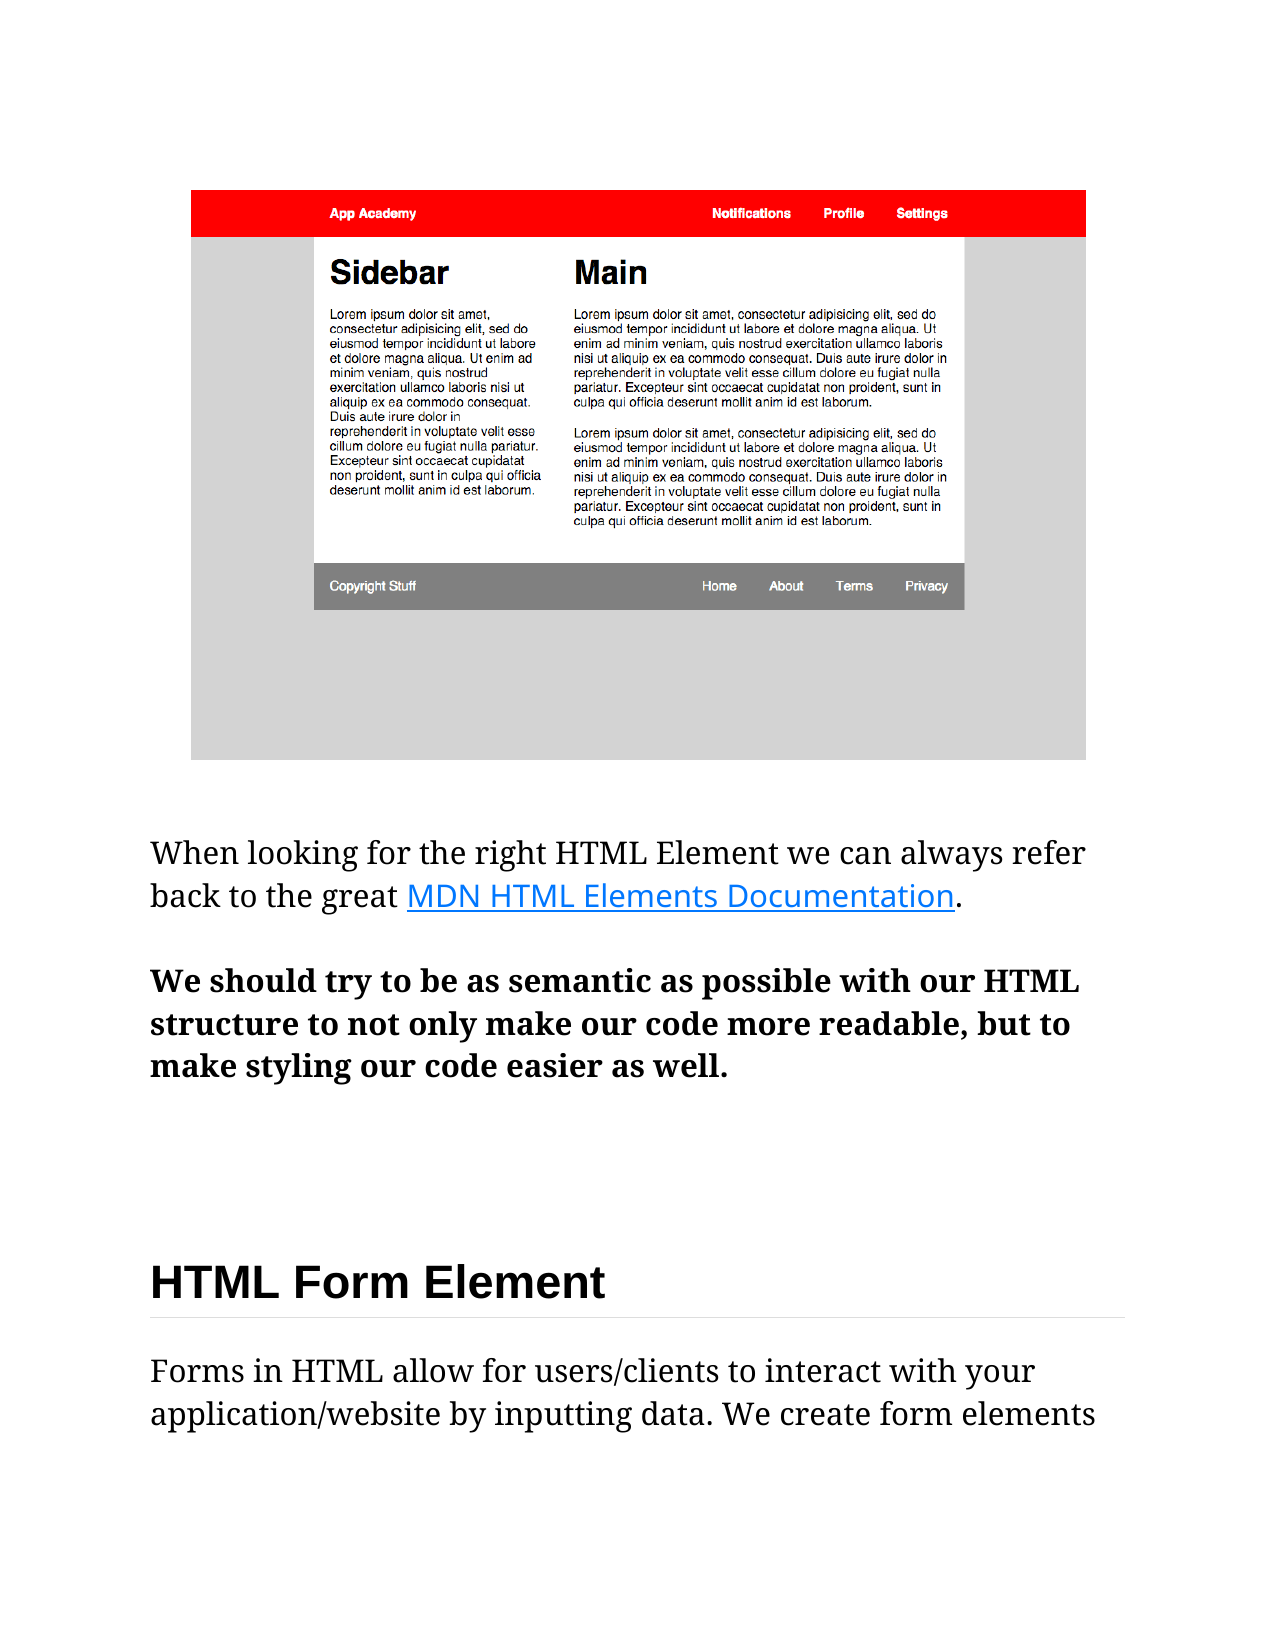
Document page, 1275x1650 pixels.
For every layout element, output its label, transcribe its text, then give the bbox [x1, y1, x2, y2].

text When looking for the right HTML Element we can always refer back to the great MDN HTML Elements Documentation. [150, 831, 1125, 916]
picture [150, 150, 1125, 800]
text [150, 1349, 1125, 1434]
subtitle HTML Form Element [150, 1254, 1125, 1317]
text We should try to be as semantic as possible with our HTML structure to not only make our code more readable, but to make styling our code easier as well. [729, 959, 1125, 1087]
